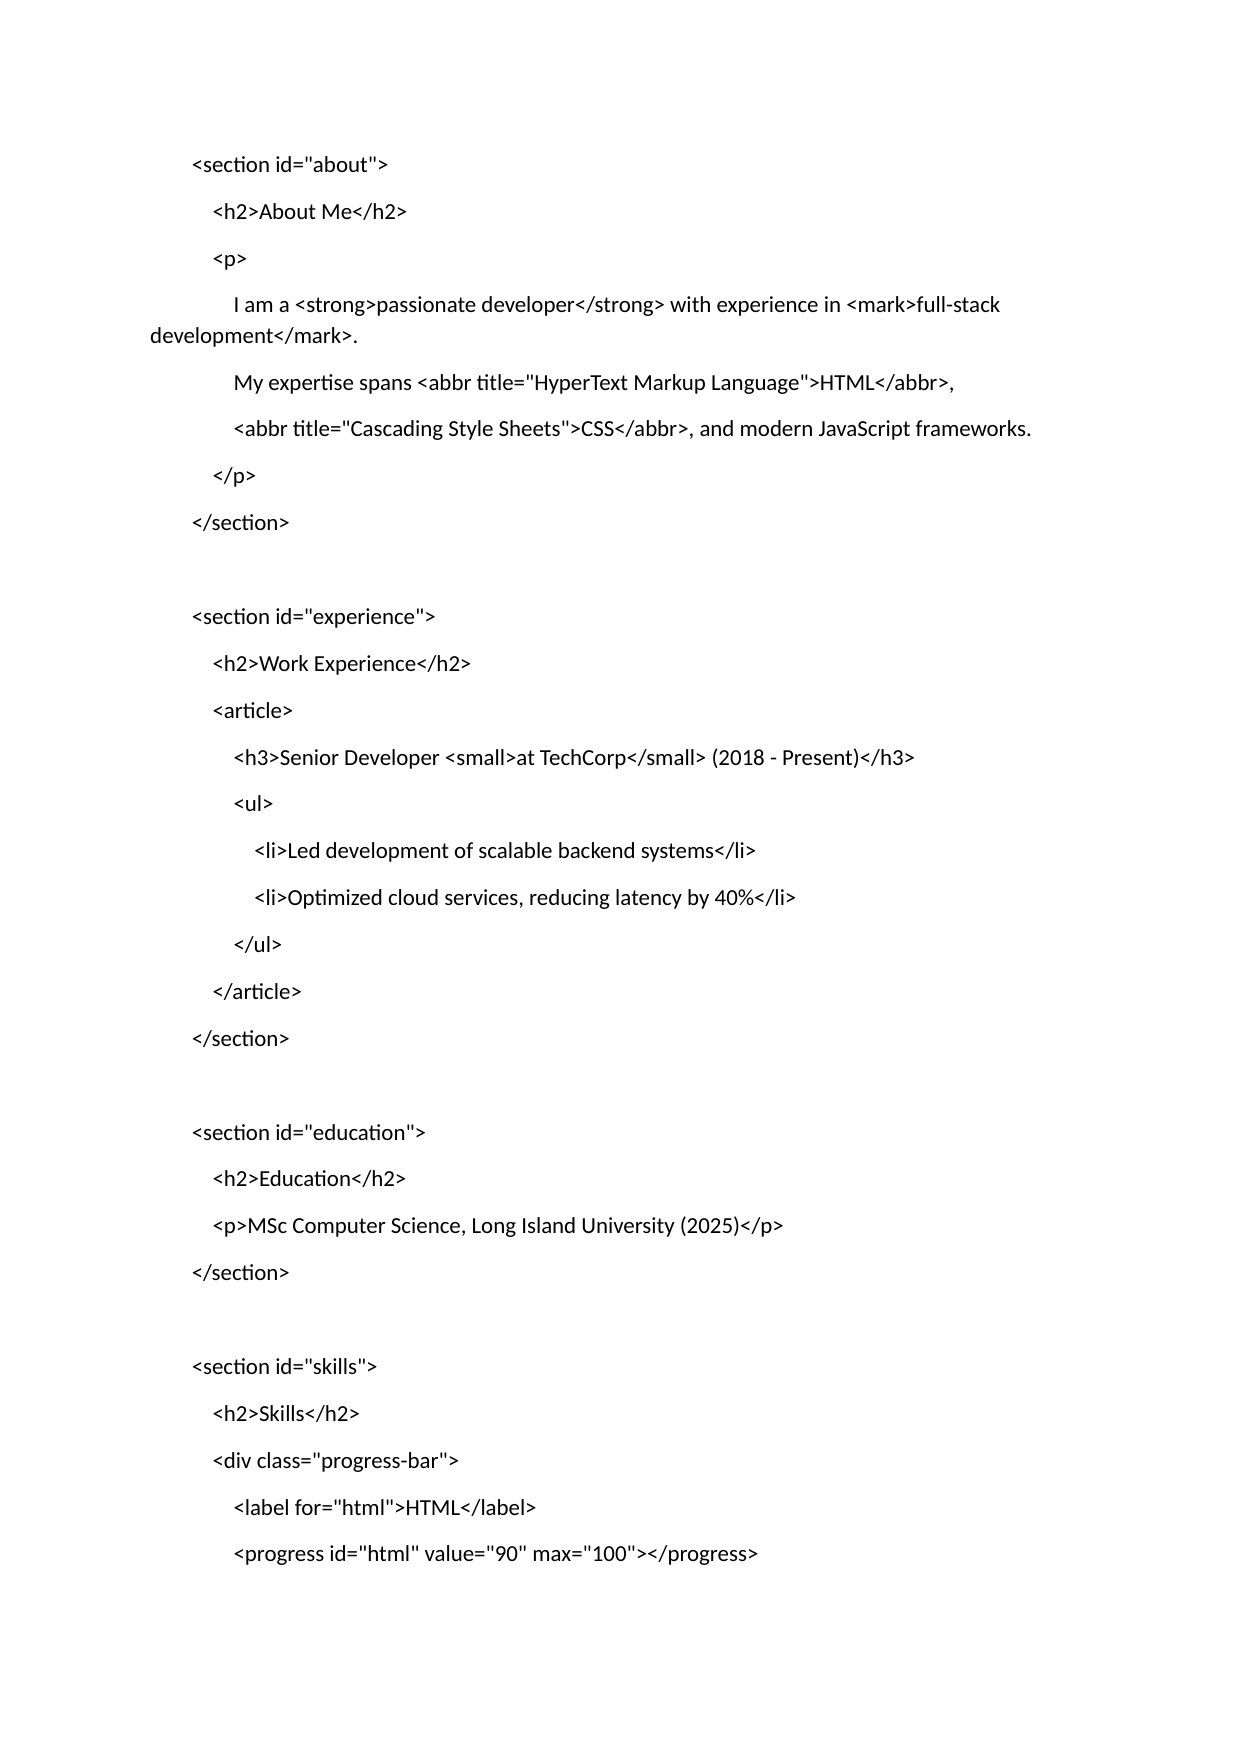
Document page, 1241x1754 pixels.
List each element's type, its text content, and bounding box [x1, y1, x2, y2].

text <h2>About Me</h2> [150, 197, 1090, 225]
text <section id="about"> [150, 150, 1090, 178]
text </section> [150, 1258, 1090, 1286]
text <h2>Education</h2> [150, 1164, 1090, 1193]
text </section> [150, 508, 1090, 536]
text <label for="html">HTML</label> [150, 1493, 1090, 1521]
text <li>Optimized cloud services, reducing latency by 40%</li> [150, 883, 1090, 911]
text <ul> [150, 789, 1090, 818]
text I am a <strong>passionate developer</strong> with experience in <mark>full-stack development</mark>. [150, 291, 1090, 349]
text <section id="experience"> [150, 602, 1090, 630]
text <h2>Work Experience</h2> [150, 649, 1090, 677]
text </article> [150, 977, 1090, 1005]
text <div class="progress-bar"> [150, 1446, 1090, 1474]
text </ul> [150, 930, 1090, 958]
text My expertise spans <abbr title="HyperText Markup Language">HTML</abbr>, [150, 368, 1090, 396]
text <h3>Senior Developer <small>at TechCorp</small> (2018 - Present)</h3> [150, 743, 1090, 771]
text <progress id="html" value="90" max="100"></progress> [150, 1539, 1090, 1568]
text </section> [150, 1024, 1090, 1052]
text <article> [150, 696, 1090, 724]
text <section id="skills"> [150, 1352, 1090, 1380]
text <abbr title="Cascading Style Sheets">CSS</abbr>, and modern JavaScript frameworks. [150, 414, 1090, 443]
text <li>Led development of scalable backend systems</li> [150, 836, 1090, 864]
text <h2>Skills</h2> [150, 1399, 1090, 1427]
text <section id="education"> [150, 1118, 1090, 1146]
text </p> [150, 461, 1090, 489]
text <p> [150, 244, 1090, 272]
text <p>MSc Computer Science, Long Island University (2025)</p> [150, 1211, 1090, 1239]
